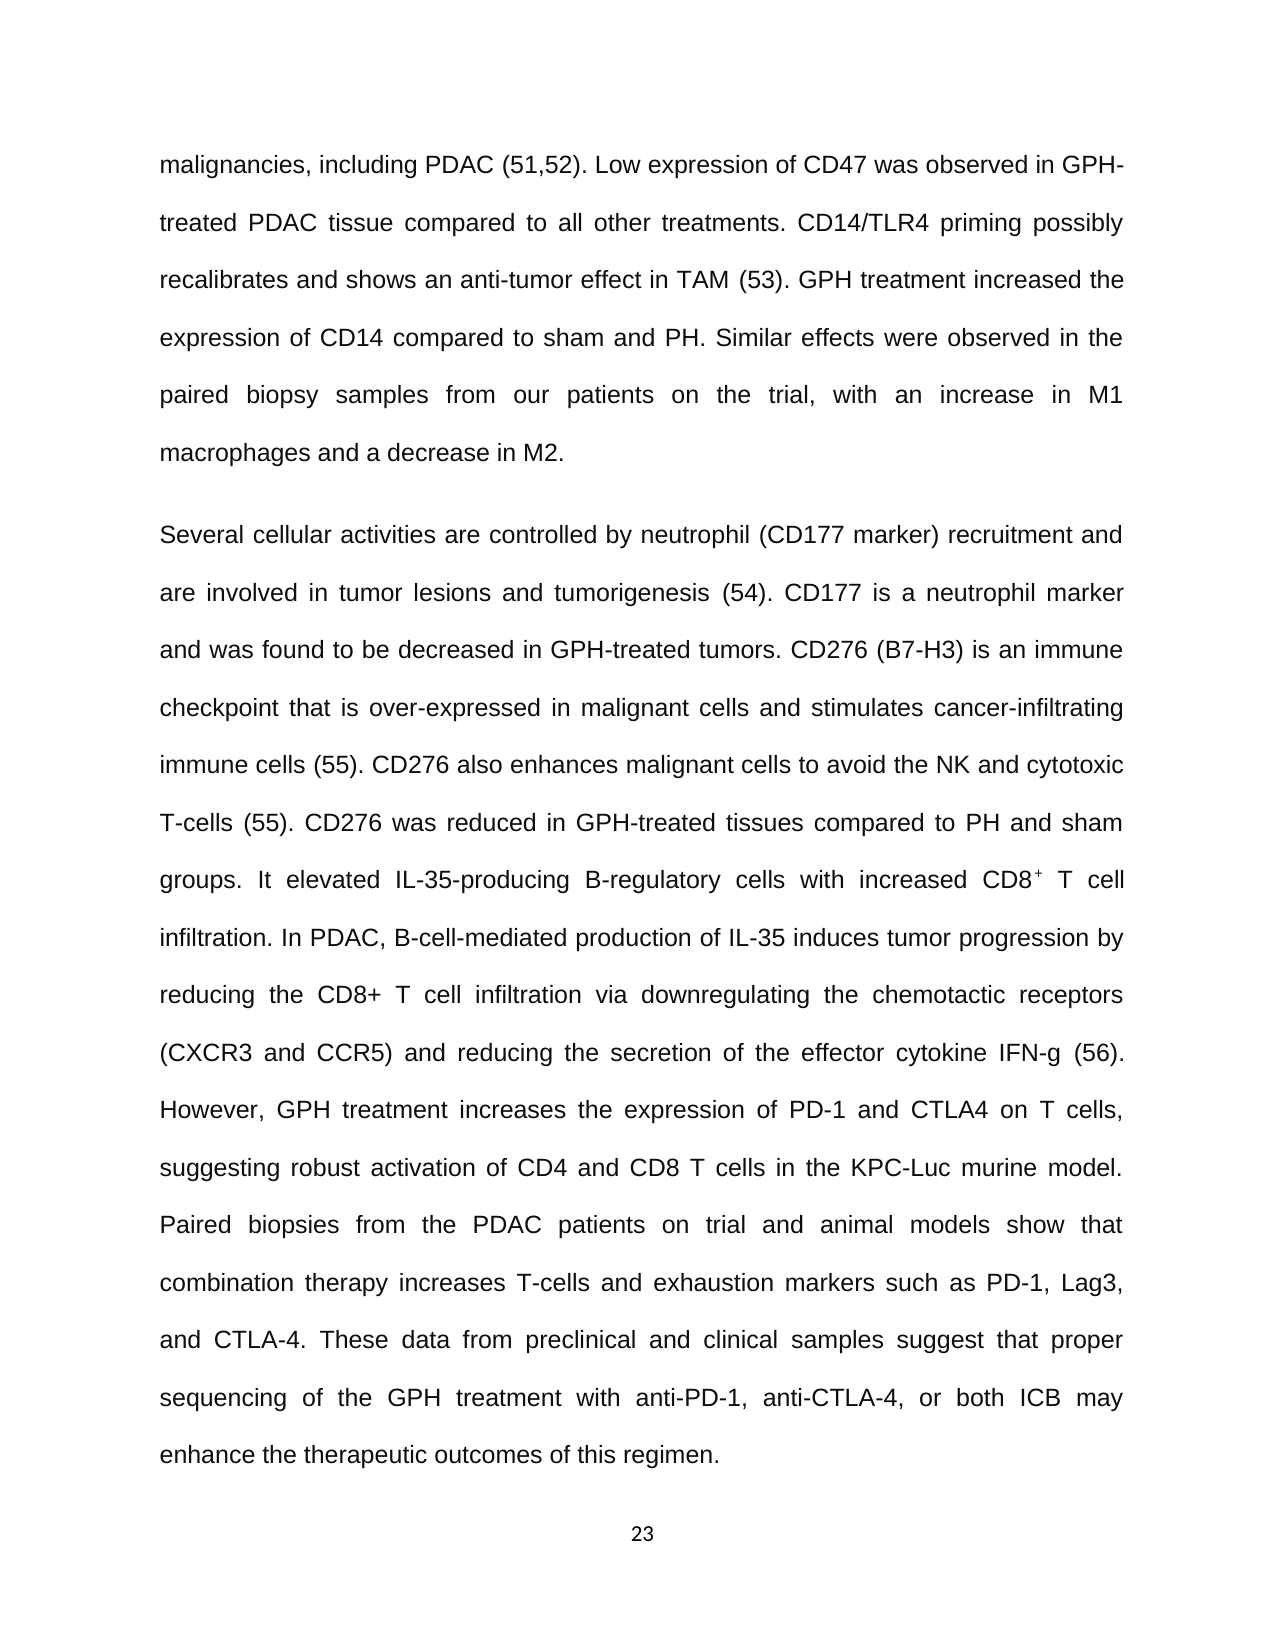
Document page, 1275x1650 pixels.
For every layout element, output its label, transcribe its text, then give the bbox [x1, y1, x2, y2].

text Several cellular activities are controlled by neutrophil (CD177 marker) recruitment and are involved in tumor lesions and tumorigenesis (54). CD177 is a neutrophil marker and was found to be decreased in GPH-treated tumors. CD276 (B7-H3) is an immune checkpoint that is over-expressed in malignant cells and stimulates cancer-infiltrating immune cells (55). CD276 also enhances malignant cells to avoid the NK and cytotoxic T-cells (55). CD276 was reduced in GPH-treated tissues compared to PH and sham groups. It elevated IL-35-producing B-regulatory cells with increased CD8+ T cell infiltration. In PDAC, B-cell-mediated production of IL-35 induces tumor progression by reducing the CD8+ T cell infiltration via downregulating the chemotactic receptors (CXCR3 and CCR5) and reducing the secretion of the effector cytokine IFN-g (56). However, GPH treatment increases the expression of PD-1 and CTLA4 on T cells, suggesting robust activation of CD4 and CD8 T cells in the KPC-Luc murine model. Paired biopsies from the PDAC patients on trial and animal models show that combination therapy increases T-cells and exhaustion markers such as PD-1, Lag3, and CTLA-4. These data from preclinical and clinical samples suggest that proper sequencing of the GPH treatment with anti-PD-1, anti-CTLA-4, or both ICB may enhance the therapeutic outcomes of this regimen. [159, 520, 1125, 1469]
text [159, 150, 1125, 466]
